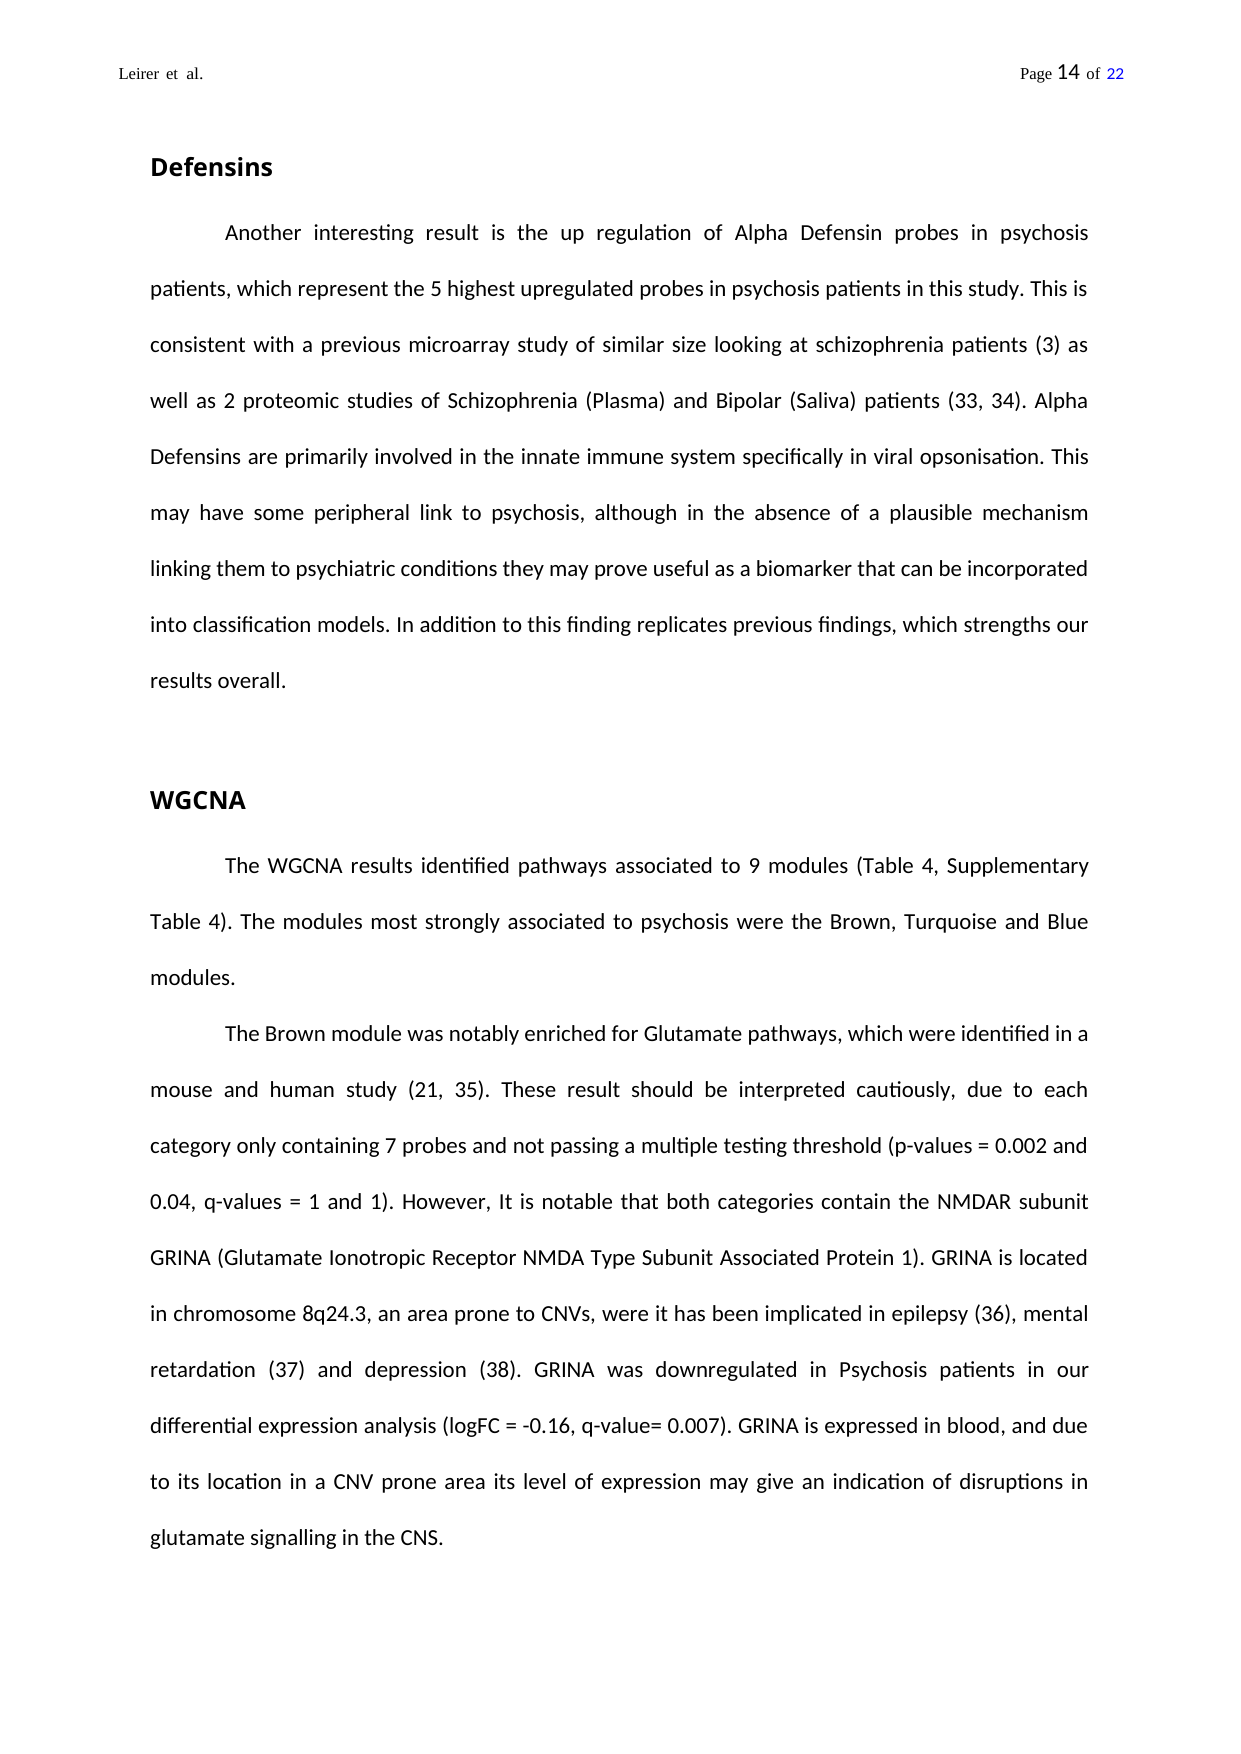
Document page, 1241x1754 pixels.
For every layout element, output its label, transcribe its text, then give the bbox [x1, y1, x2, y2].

text The Brown module was notably enriched for Glutamate pathways, which were identified in a mouse and human study (21, 35). These result should be interpreted cautiously, due to each category only containing 7 probes and not passing a multiple testing threshold (p-values = 0.002 and 0.04, q-values = 1 and 1). However, It is notable that both categories contain the NMDAR subunit GRINA (Glutamate Ionotropic Receptor NMDA Type Subunit Associated Protein 1). GRINA is located in chromosome 8q24.3, an area prone to CNVs, were it has been implicated in epilepsy (36), mental retardation (37) and depression (38). GRINA was downregulated in Psychosis patients in our differential expression analysis (logFC = -0.16, q-value= 0.007). GRINA is expressed in blood, and due to its location in a CNV prone area its level of expression may give an indication of disruptions in glutamate signalling in the CNS. [150, 1019, 1090, 1551]
text The WGCNA results identified pathways associated to 9 modules (Table 4, Supplementary Table 4). The modules most strongly associated to psychosis were the Brown, Turquoise and Blue modules. [150, 851, 1090, 991]
subtitle Defensins [150, 150, 1090, 184]
subtitle WGCNA [150, 783, 1090, 817]
text Another interesting result is the up regulation of Alpha Defensin probes in psychosis patients, which represent the 5 highest upregulated probes in psychosis patients in this study. This is consistent with a previous microarray study of similar size looking at schizophrenia patients (3) as well as 2 proteomic studies of Schizophrenia (Plasma) and Bipolar (Saliva) patients (33, 34). Alpha Defensins are primarily involved in the innate immune system specifically in viral opsonisation. This may have some peripheral link to psychosis, although in the absence of a plausible mechanism linking them to psychiatric conditions they may prove useful as a biomarker that can be incorporated into classification models. In addition to this finding replicates previous findings, which strengths our results overall. [150, 218, 1090, 694]
